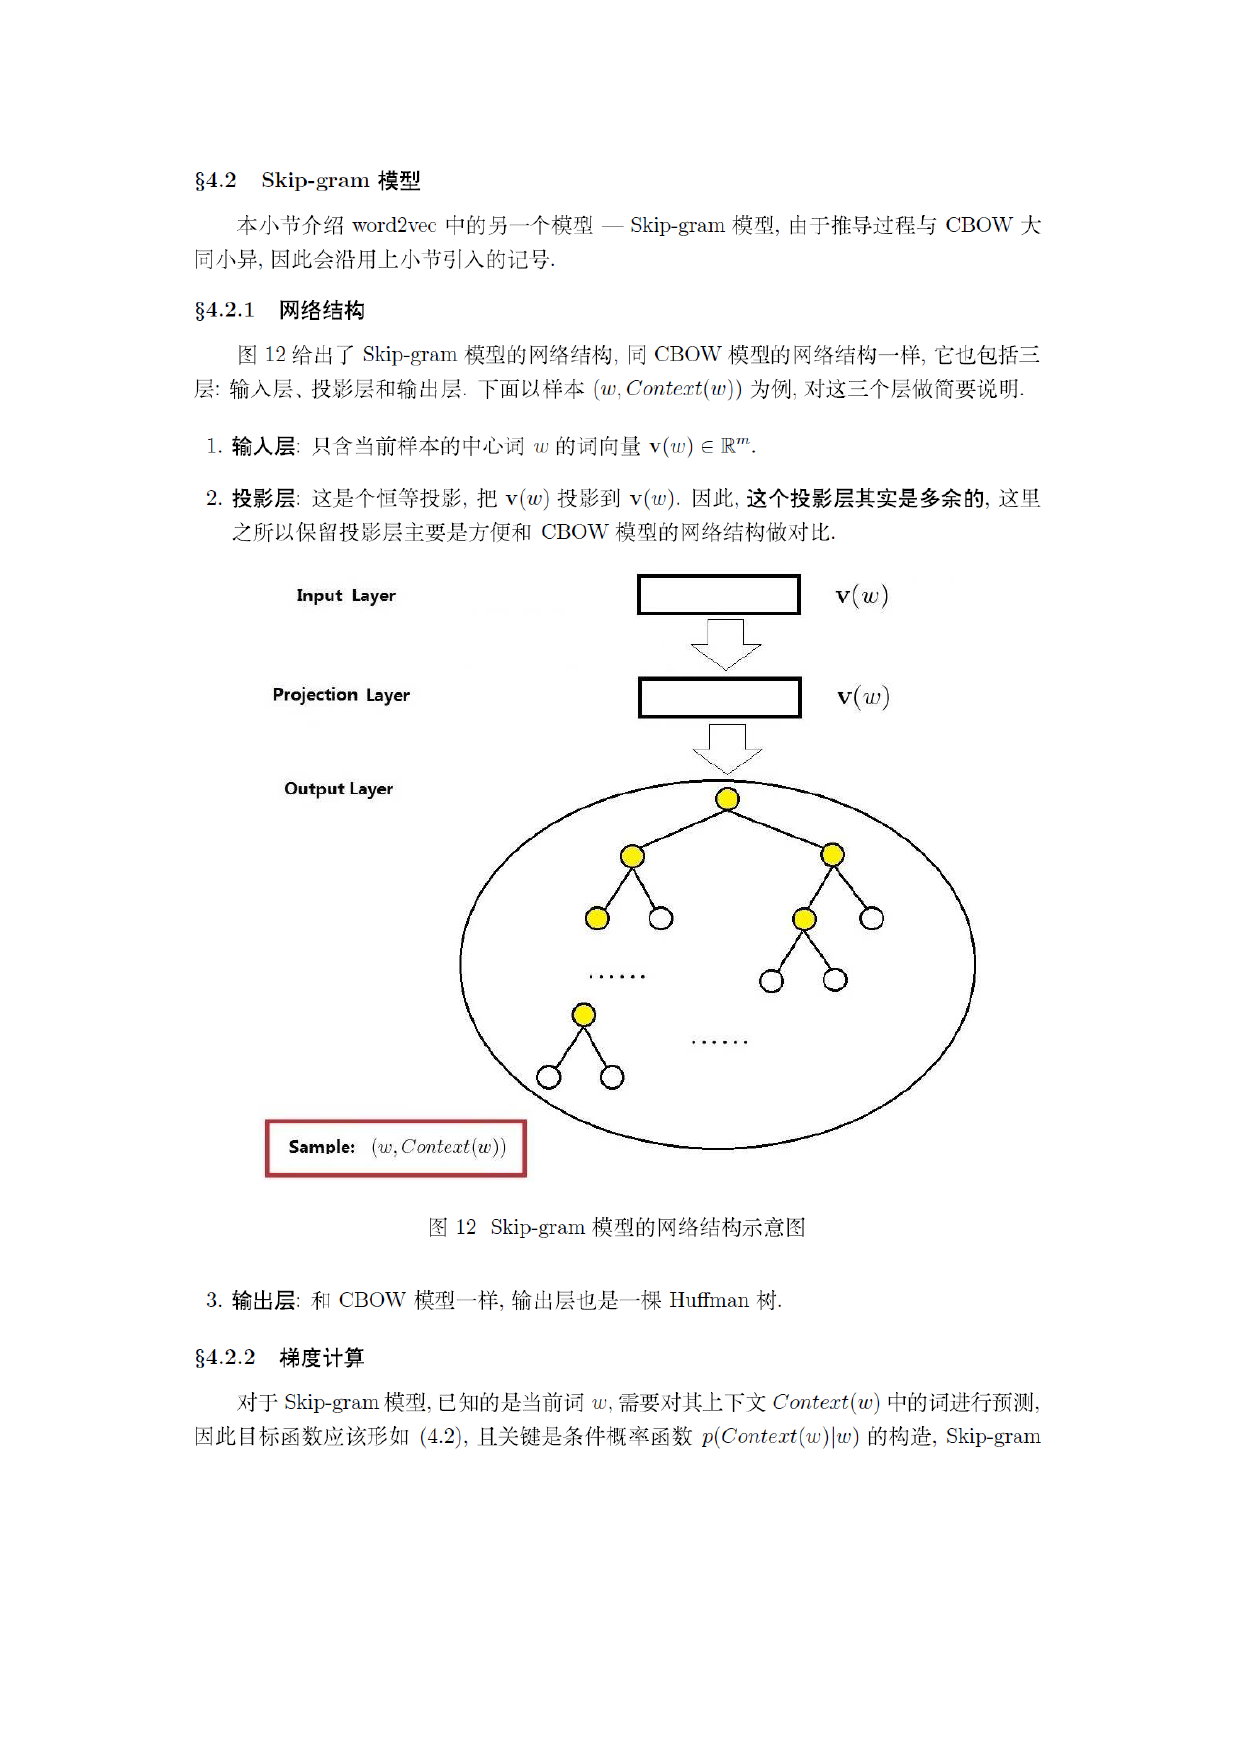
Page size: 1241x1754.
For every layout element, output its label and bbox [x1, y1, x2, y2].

picture [187, 162, 1053, 1455]
